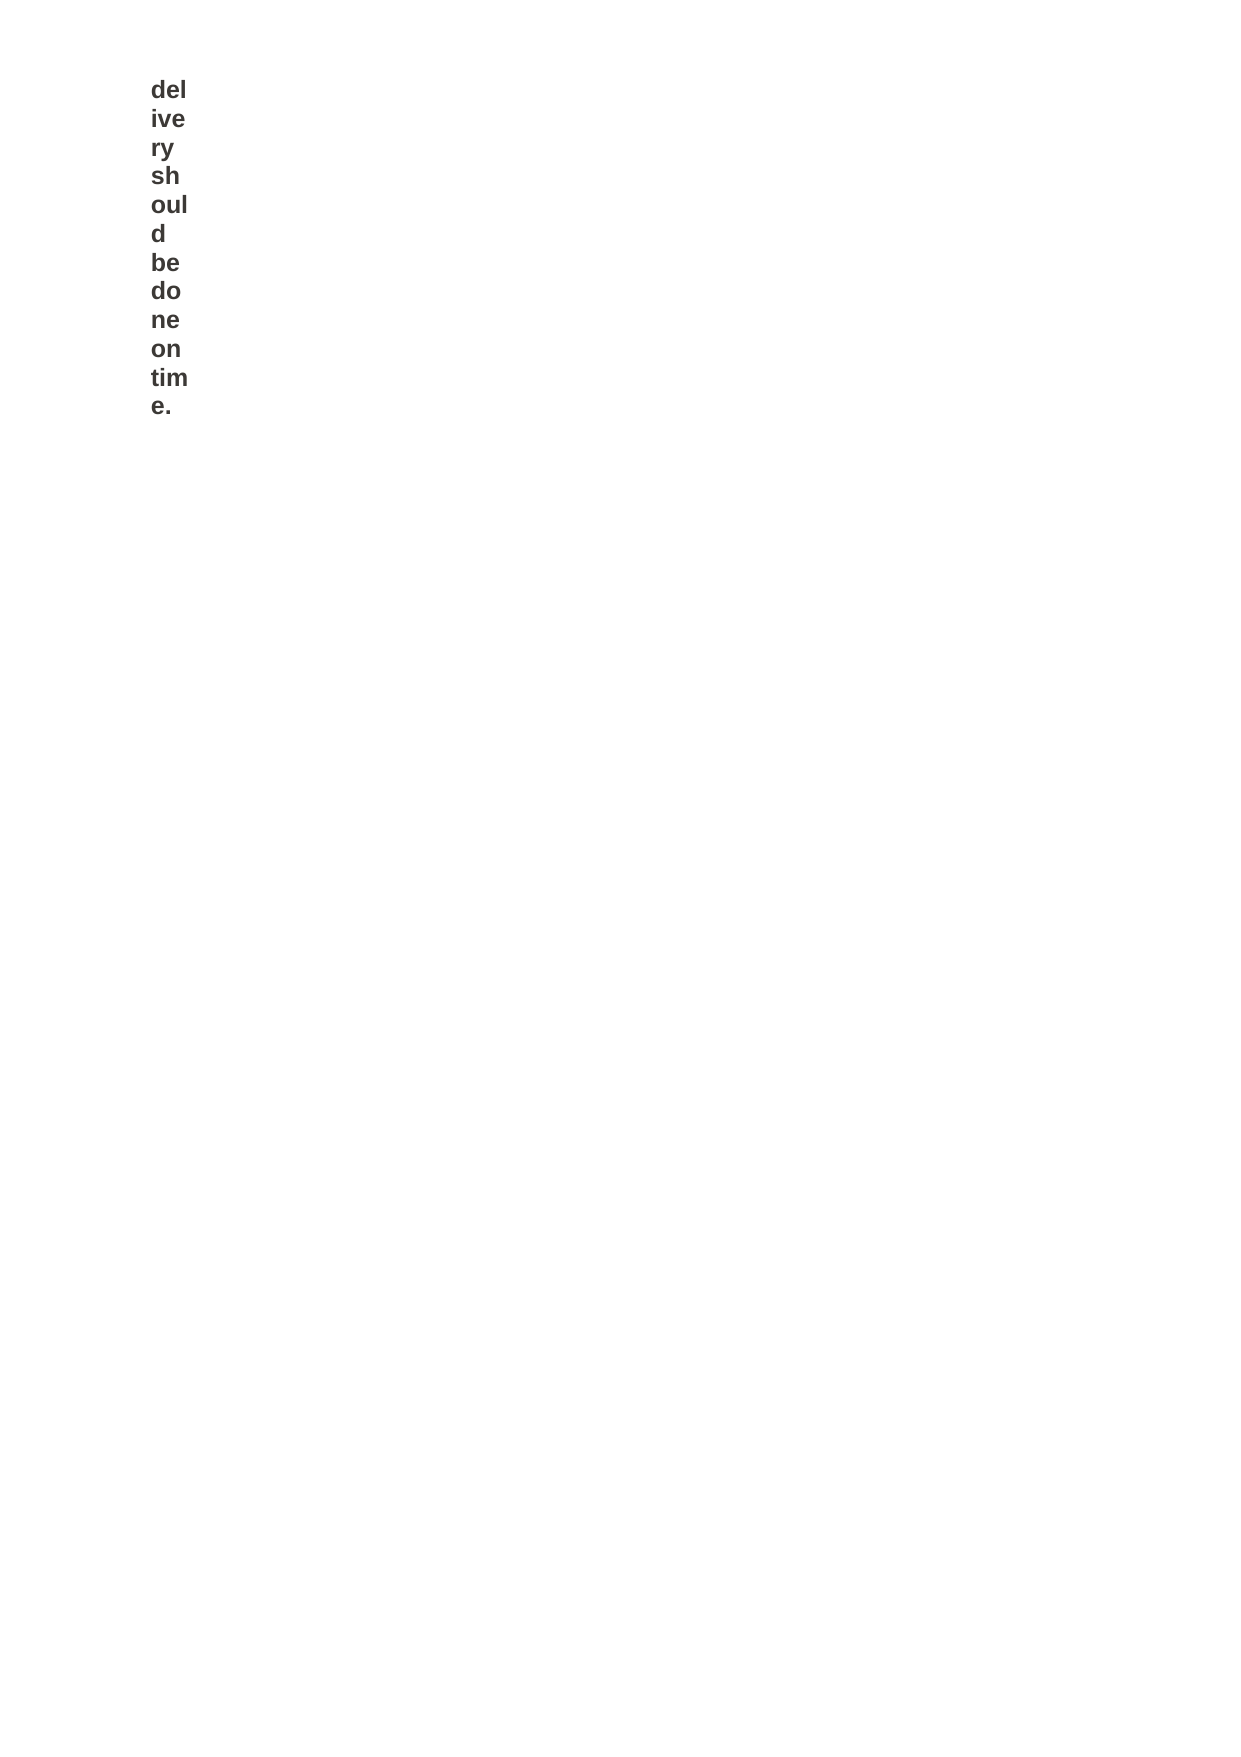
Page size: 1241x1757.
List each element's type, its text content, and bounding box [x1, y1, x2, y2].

text  To collect PO from customer and to ensure that delivery should be done on time. [113, 75, 190, 420]
